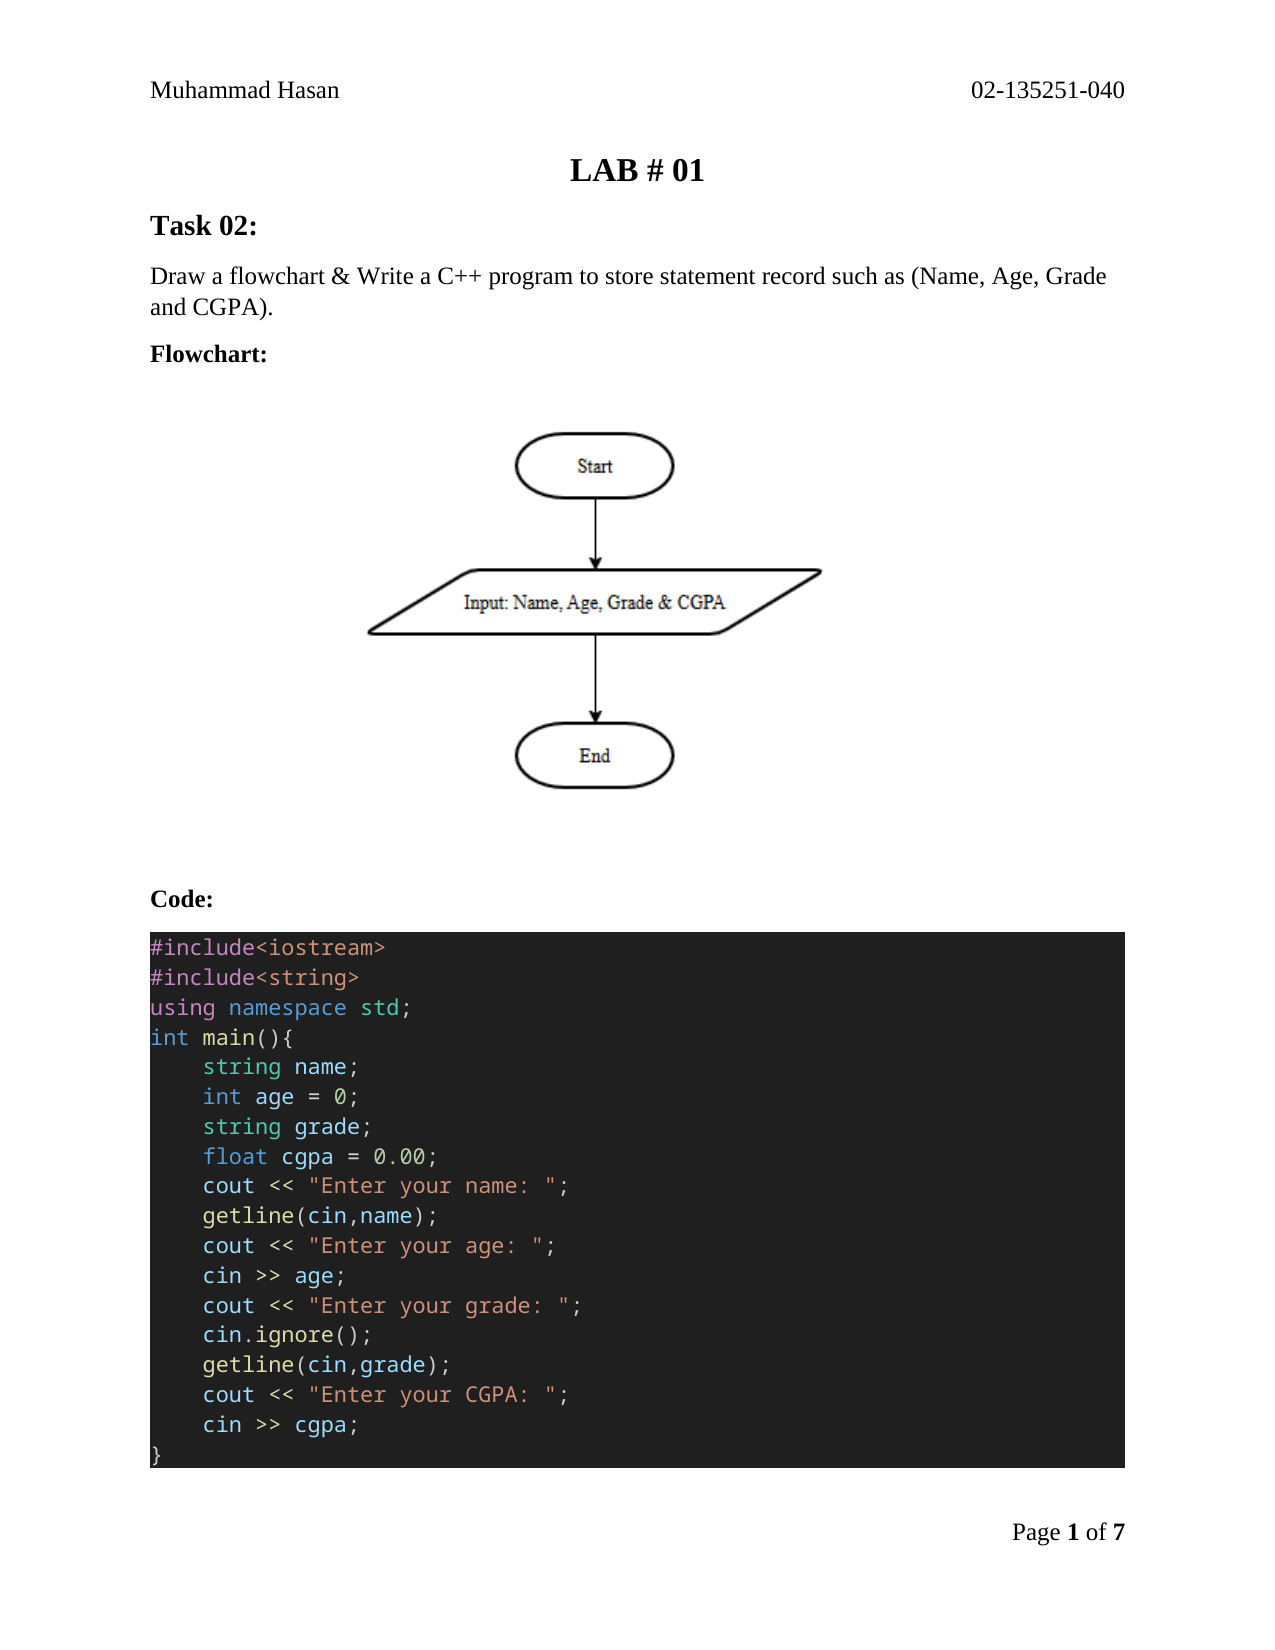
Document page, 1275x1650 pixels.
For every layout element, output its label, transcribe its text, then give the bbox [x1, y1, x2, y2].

text cin >> cgpa; [150, 1409, 1125, 1438]
text Draw a flowchart & Write a C++ program to store statement record such as (Name, Age, Grade and CGPA). [150, 261, 1125, 321]
text cin >> age; [150, 1260, 1125, 1289]
text getline(cin,grade); [150, 1349, 1125, 1379]
text #include<iostream> [150, 932, 1125, 962]
text cout << "Enter your name: "; [150, 1170, 1125, 1200]
text string grade; [150, 1111, 1125, 1141]
text #include<string> [150, 962, 1125, 992]
text Task 02: [150, 208, 1125, 242]
text cin.ignore(); [150, 1319, 1125, 1349]
text Flowchart: [150, 339, 1125, 368]
text cout << "Enter your grade: "; [150, 1289, 1125, 1319]
text getline(cin,name); [150, 1200, 1125, 1230]
text using namespace std; [150, 992, 1125, 1021]
text } [150, 1438, 1125, 1468]
text float cgpa = 0.00; [150, 1141, 1125, 1170]
text cout << "Enter your CGPA: "; [150, 1379, 1125, 1409]
picture [343, 387, 847, 866]
text LAB # 01 [150, 150, 1125, 188]
text int main(){ [150, 1021, 1125, 1051]
text Code: [150, 884, 1125, 913]
text cout << "Enter your age: "; [150, 1230, 1125, 1260]
text string name; [150, 1051, 1125, 1081]
text int age = 0; [150, 1081, 1125, 1111]
